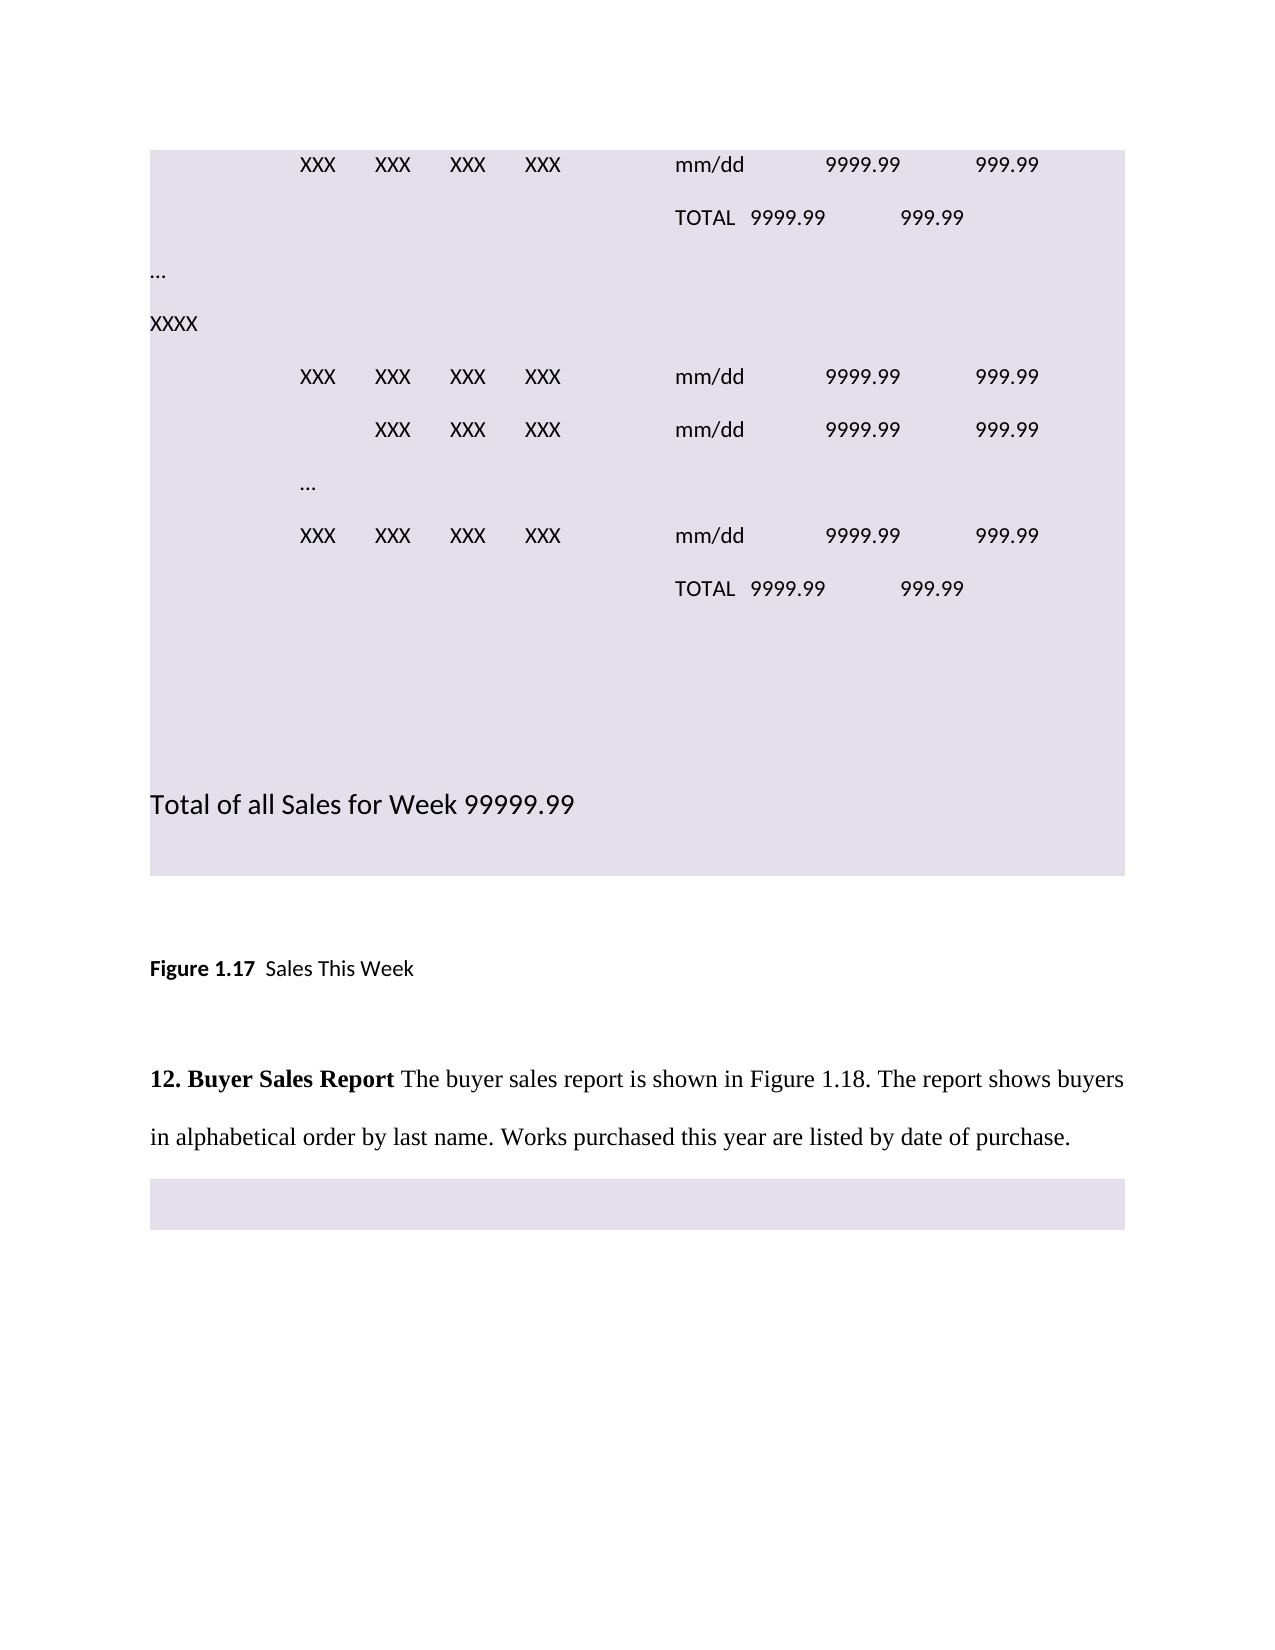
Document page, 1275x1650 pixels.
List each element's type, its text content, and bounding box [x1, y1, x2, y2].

text 12. Buyer Sales Report The buyer sales report is shown in Figure 1.18. The report shows buyers in alphabetical order by last name. Works purchased this year are listed by date of purchase. [150, 1064, 1125, 1151]
text XXX XXX XXX mm/dd 9999.99 999.99 [150, 415, 1125, 443]
text XXX XXX XXX XXX mm/dd 9999.99 999.99 [150, 150, 1125, 178]
text TOTAL 9999.99 999.99 [150, 574, 1125, 602]
text XXX XXX XXX XXX mm/dd 9999.99 999.99 [150, 521, 1125, 549]
text XXX XXX XXX XXX mm/dd 9999.99 999.99 [150, 362, 1125, 390]
text Figure 1.17 Sales This Week [150, 954, 1125, 982]
text … [150, 256, 1125, 284]
text Total of all Sales for Week 99999.99 [150, 786, 1125, 822]
text … [150, 468, 1125, 496]
text XXXX [150, 309, 1125, 337]
text TOTAL 9999.99 999.99 [150, 203, 1125, 231]
